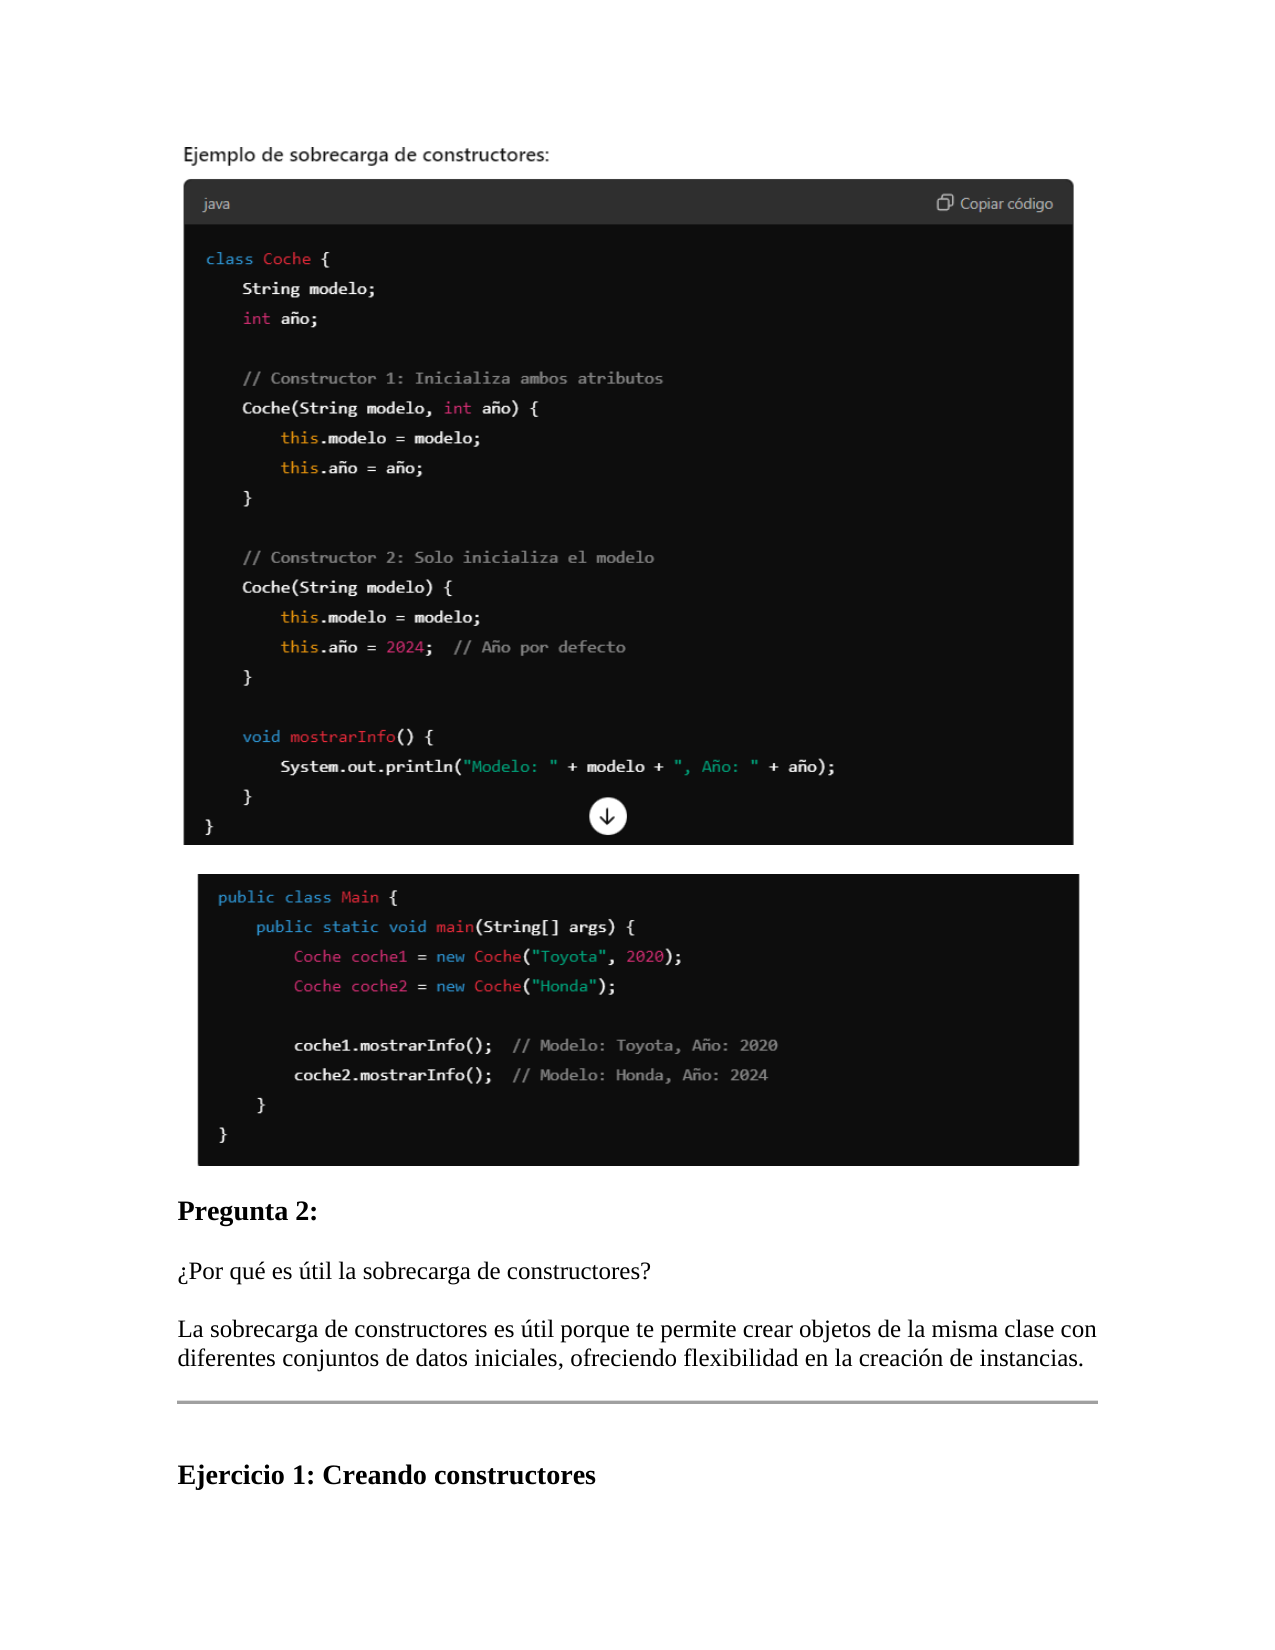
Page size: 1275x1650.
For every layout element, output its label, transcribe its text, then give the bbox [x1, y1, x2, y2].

text Pregunta 2: [177, 1194, 1098, 1227]
text ¿Por qué es útil la sobrecarga de constructores? [177, 1256, 1098, 1285]
picture [177, 874, 1098, 1166]
text Ejercicio 1: Creando constructores [177, 1458, 1098, 1490]
text La sobrecarga de constructores es útil porque te permite crear objetos de la misma clase con diferentes conjuntos de datos iniciales, ofreciendo flexibilidad en la creación de instancias. [177, 1314, 1098, 1371]
picture [177, 147, 1098, 845]
